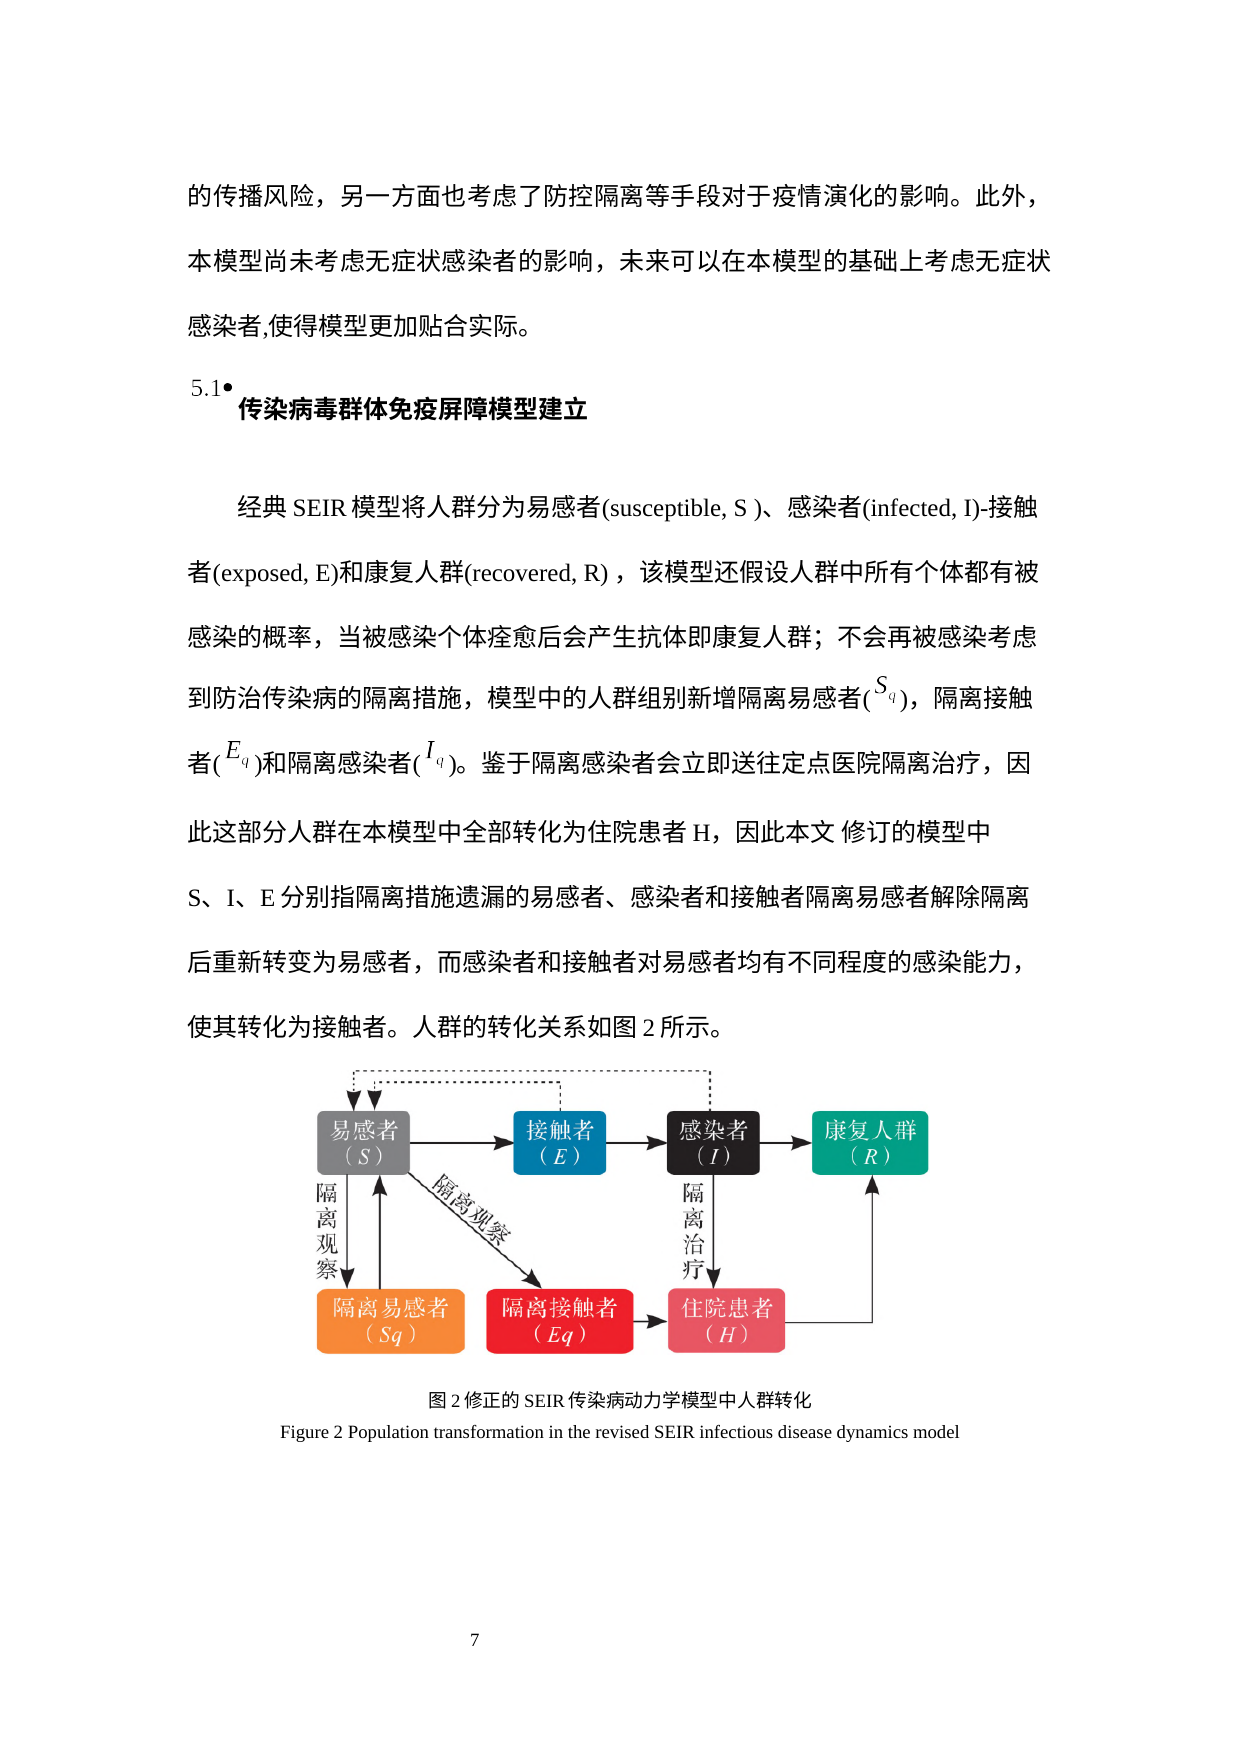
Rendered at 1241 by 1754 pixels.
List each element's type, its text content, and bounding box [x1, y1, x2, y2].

text 图2修正的SEIR传染病动力学模型中人群转化 [187, 1383, 1053, 1415]
text 经典SEIR模型将人群分为易感者(susceptible, S )、感染者(infected, I)-接触者(exposed, E)和康复人群(recovered, R) ，该模型还假设人群中所有个体都有被感染的概率，当被感染个体痊愈后会产生抗体即康复人群；不会再被感染考虑到防治传染病的隔离措施，模型中的人群组别新增隔离易感者()，隔离接触者()和隔离感染者()。鉴于隔离感染者会立即送往定点医院隔离治疗，因此这部分人群在本模型中全部转化为住院患者H，因此本文 修订的模型中S、I、E分别指隔离措施遗漏的易感者、感染者和接触者隔离易感者解除隔离后重新转变为易感者，而感染者和接触者对易感者均有不同程度的感染能力，使其转化为接触者。人群的转化关系如图2所示。 [187, 473, 1053, 1058]
text Figure 2 Population transformation in the revised SEIR infectious disease dynamics model [187, 1415, 1053, 1448]
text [187, 162, 1053, 357]
subtitle 传染病毒群体免疫屏障模型建立 [187, 373, 1053, 438]
picture [308, 1057, 932, 1363]
